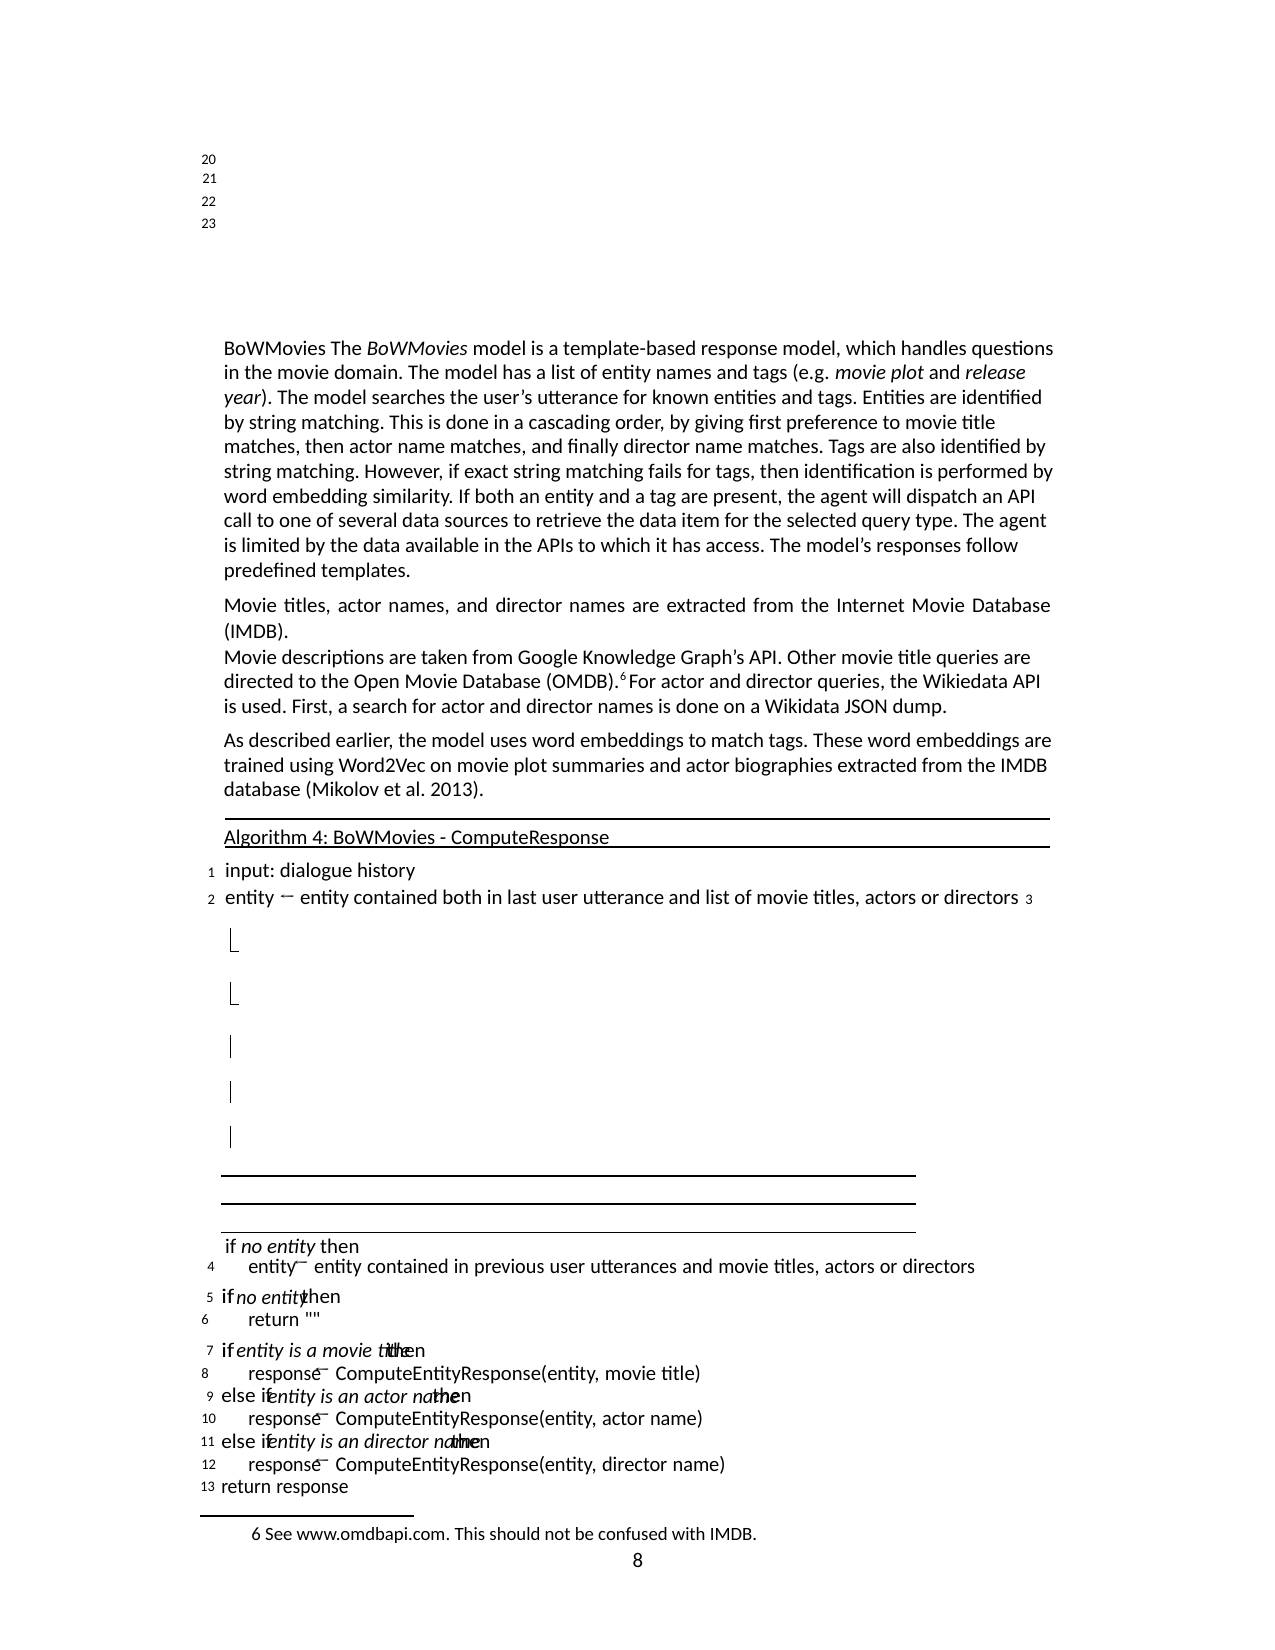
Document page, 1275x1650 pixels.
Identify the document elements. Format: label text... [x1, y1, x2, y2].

text 20 21 [201, 150, 230, 187]
text 12 [201, 1455, 230, 1473]
text 23 [201, 214, 230, 232]
text Movie descriptions are taken from Google Knowledge Graph’s API. Other movie title queries are directed to the Open Movie Database (OMDB). For actor and director queries, the Wikiedata API is used. First, a search for actor and director names is done on a Wikidata JSON dump. [223, 645, 1054, 719]
list input: dialogue history [207, 858, 1033, 883]
text Algorithm 4: BoWMovies - ComputeResponse [223, 824, 1052, 849]
text 8 [201, 1364, 230, 1382]
text As described earlier, the model uses word embeddings to match tags. These word embeddings are trained using Word2Vec on movie plot summaries and actor biographies extracted from the IMDB database (Mikolov et al. 2013). [223, 728, 1054, 802]
text 6 [201, 1311, 230, 1328]
text Movie titles, actor names, and director names are extracted from the Internet Movie Database (IMDB). [223, 592, 1052, 644]
text BoWMovies The BoWMovies model is a template-based response model, which handles questions in the movie domain. The model has a list of entity names and tags (e.g. movie plot and release year). The model searches the user’s utterance for known entities and tags. Entities are identified by string matching. This is done in a cascading order, by giving first preference to movie title matches, then actor name matches, and finally director name matches. Tags are also identified by string matching. However, if exact string matching fails for tags, then identification is performed by word embedding similarity. If both an entity and a tag are present, the agent will dispatch an API call to one of several data sources to retrieve the data item for the selected query type. The agent is limited by the data available in the APIs to which it has access. The model’s responses follow predefined templates. [223, 336, 1054, 582]
text 10 [201, 1410, 230, 1427]
list entity ← entity contained both in last user utterance and list of movie titles, actors or directors 3 if no entity then [207, 884, 1033, 1259]
text 22 [201, 192, 230, 210]
